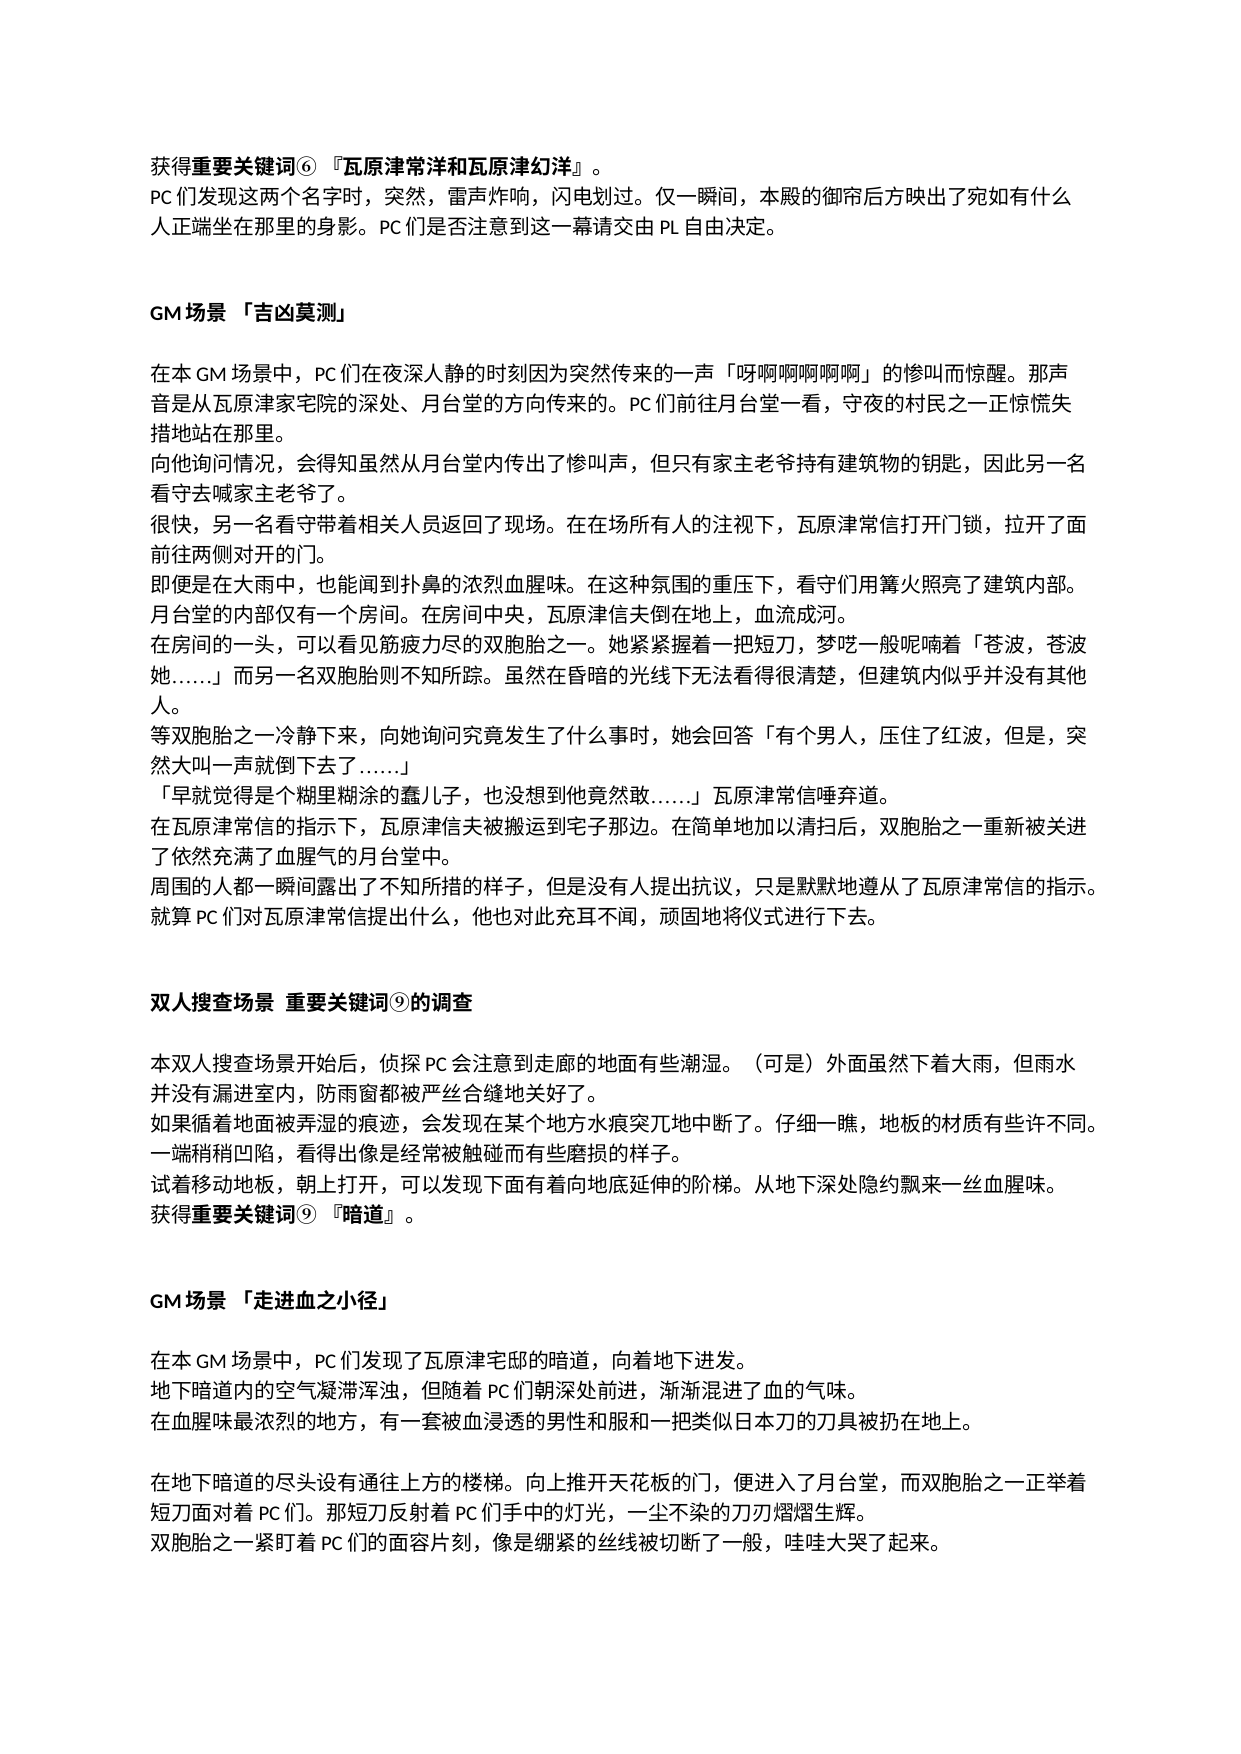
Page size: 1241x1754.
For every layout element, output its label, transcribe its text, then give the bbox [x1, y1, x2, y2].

text 在血腥味最浓烈的地方，有一套被血浸透的男性和服和一把类似日本刀的刀具被扔在地上。 [150, 1405, 1090, 1435]
text 很快，另一名看守带着相关人员返回了现场。在在场所有人的注视下，瓦原津常信打开门锁，拉开了面前往两侧对开的门。 [150, 508, 1090, 568]
text 双人搜查场景 重要关键词⑨的调查 [150, 986, 1090, 1017]
text 本双人搜查场景开始后，侦探PC会注意到走廊的地面有些潮湿。（可是）外面虽然下着大雨，但雨水并没有漏进室内，防雨窗都被严丝合缝地关好了。 [150, 1047, 1090, 1107]
text 获得重要关键词⑨ 『暗道』。 [150, 1198, 1090, 1228]
text 月台堂的内部仅有一个房间。在房间中央，瓦原津信夫倒在地上，血流成河。 [150, 598, 1090, 629]
text GM场景 「走进血之小径」 [150, 1284, 1090, 1314]
text 地下暗道内的空气凝滞浑浊，但随着PC们朝深处前进，渐渐混进了血的气味。 [150, 1375, 1090, 1405]
text 即便是在大雨中，也能闻到扑鼻的浓烈血腥味。在这种氛围的重压下，看守们用篝火照亮了建筑内部。 [150, 568, 1090, 598]
text 在瓦原津常信的指示下，瓦原津信夫被搬运到宅子那边。在简单地加以清扫后，双胞胎之一重新被关进了依然充满了血腥气的月台堂中。 [150, 810, 1090, 870]
text 「早就觉得是个糊里糊涂的蠢儿子，也没想到他竟然敢……」瓦原津常信唾弃道。 [150, 780, 1090, 810]
text GM场景 「吉凶莫测」 [150, 296, 1090, 326]
text 如果循着地面被弄湿的痕迹，会发现在某个地方水痕突兀地中断了。仔细一瞧，地板的材质有些许不同。一端稍稍凹陷，看得出像是经常被触碰而有些磨损的样子。 [150, 1107, 1090, 1168]
text 双胞胎之一紧盯着PC们的面容片刻，像是绷紧的丝线被切断了一般，哇哇大哭了起来。 [150, 1526, 1090, 1556]
text 等双胞胎之一冷静下来，向她询问究竟发生了什么事时，她会回答「有个男人，压住了红波，但是，突然大叫一声就倒下去了……」 [150, 719, 1090, 780]
text PC们发现这两个名字时，突然，雷声炸响，闪电划过。仅一瞬间，本殿的御帘后方映出了宛如有什么人正端坐在那里的身影。PC们是否注意到这一幕请交由PL自由决定。 [150, 180, 1090, 241]
text 周围的人都一瞬间露出了不知所措的样子，但是没有人提出抗议，只是默默地遵从了瓦原津常信的指示。 [150, 870, 1090, 901]
text 就算PC们对瓦原津常信提出什么，他也对此充耳不闻，顽固地将仪式进行下去。 [150, 901, 1090, 931]
text 试着移动地板，朝上打开，可以发现下面有着向地底延伸的阶梯。从地下深处隐约飘来一丝血腥味。 [150, 1168, 1090, 1198]
text 在地下暗道的尽头设有通往上方的楼梯。向上推开天花板的门，便进入了月台堂，而双胞胎之一正举着短刀面对着PC们。那短刀反射着PC们手中的灯光，一尘不染的刀刃熠熠生辉。 [150, 1466, 1090, 1526]
text 在本GM场景中，PC们发现了瓦原津宅邸的暗道，向着地下进发。 [150, 1344, 1090, 1375]
text 在房间的一头，可以看见筋疲力尽的双胞胎之一。她紧紧握着一把短刀，梦呓一般呢喃着「苍波，苍波她……」而另一名双胞胎则不知所踪。虽然在昏暗的光线下无法看得很清楚，但建筑内似乎并没有其他人。 [150, 629, 1090, 719]
text 获得重要关键词⑥ 『瓦原津常洋和瓦原津幻洋』。 [150, 150, 1090, 180]
text 在本GM场景中，PC们在夜深人静的时刻因为突然传来的一声「呀啊啊啊啊啊」的惨叫而惊醒。那声音是从瓦原津家宅院的深处、月台堂的方向传来的。PC们前往月台堂一看，守夜的村民之一正惊慌失措地站在那里。 [150, 357, 1090, 447]
text 向他询问情况，会得知虽然从月台堂内传出了惨叫声，但只有家主老爷持有建筑物的钥匙，因此另一名看守去喊家主老爷了。 [150, 447, 1090, 508]
